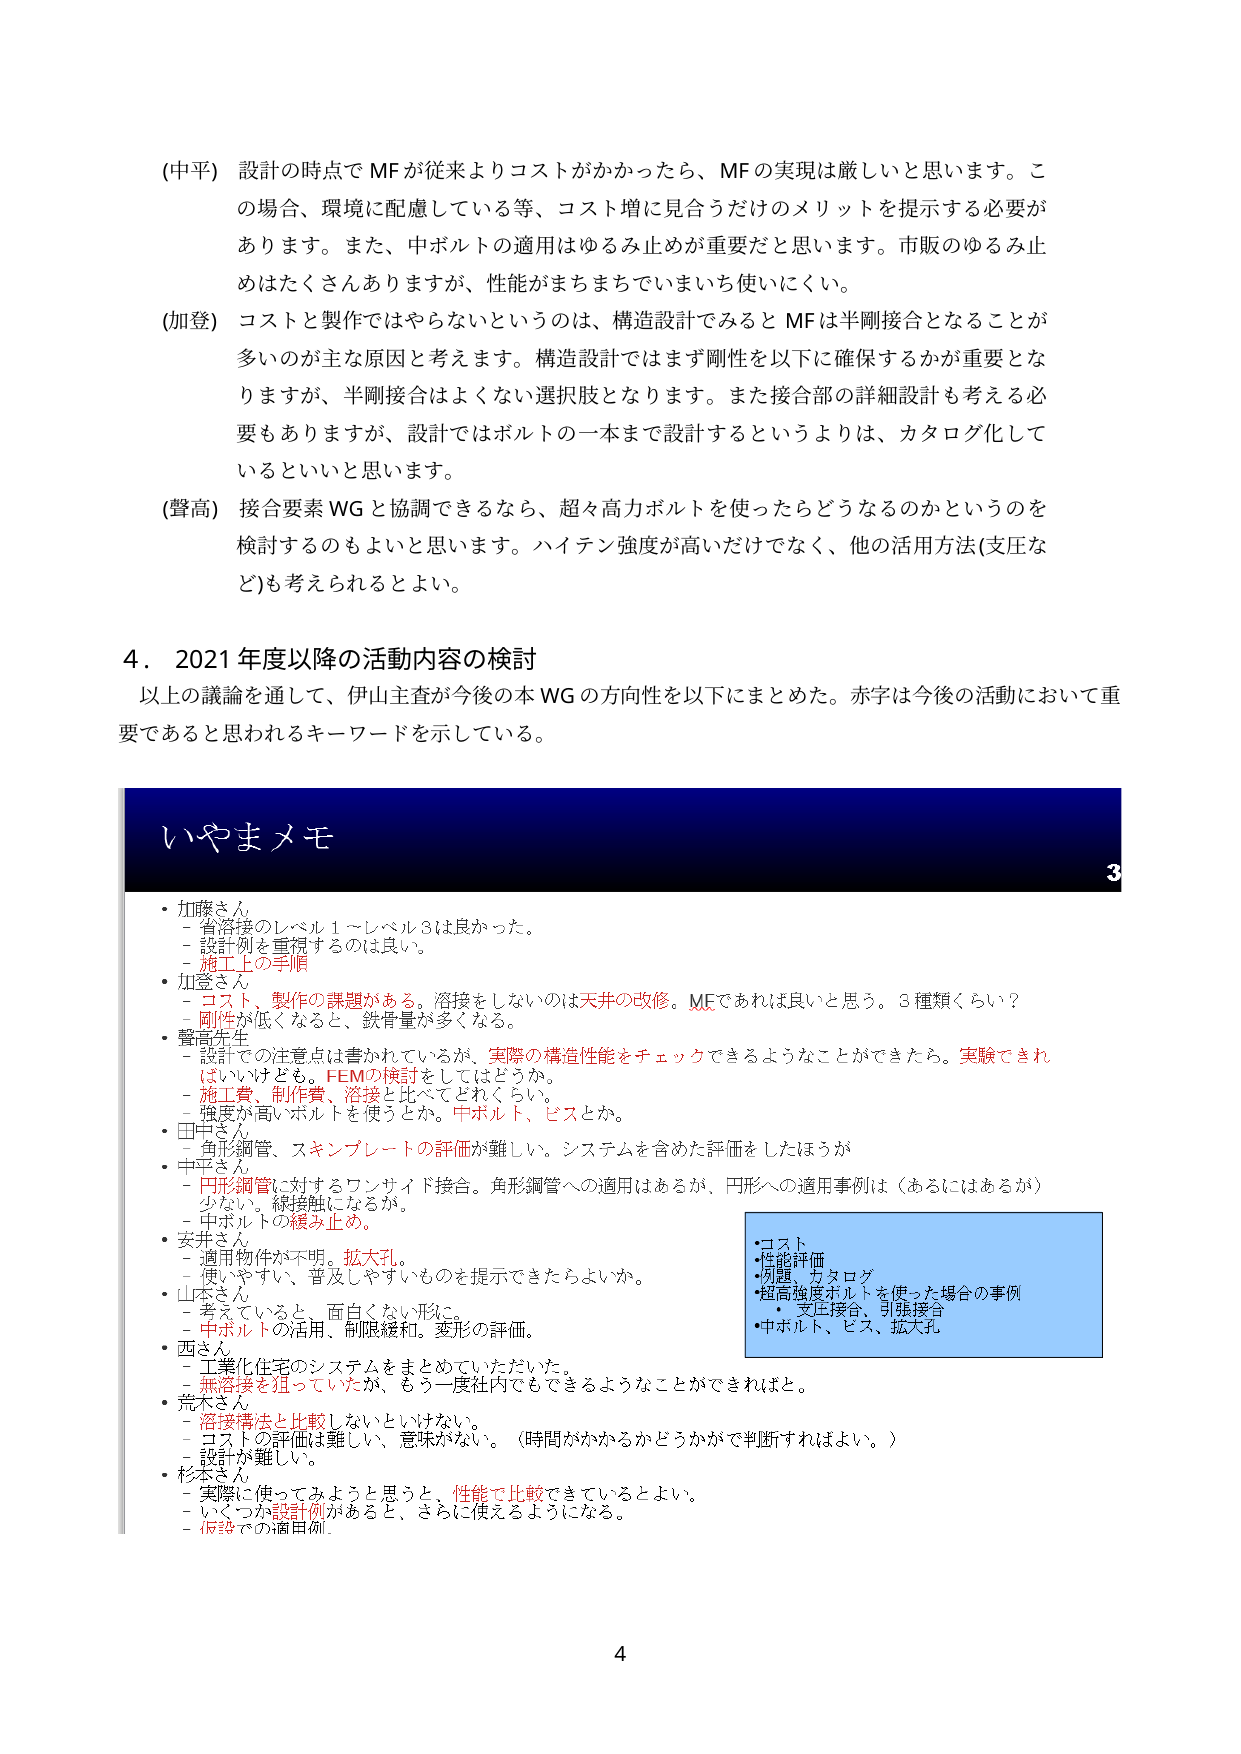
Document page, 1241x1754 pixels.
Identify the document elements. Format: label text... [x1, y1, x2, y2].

picture [118, 788, 1122, 1534]
text (聲高) 接合要素WGと協調できるなら、超々高力ボルトを使ったらどうなるのかというのを検討するのもよいと思います。ハイテン強度が高いだけでなく、他の活用方法(支圧など)も考えられるとよい。 [162, 488, 1048, 601]
text (中平) 設計の時点でMFが従来よりコストがかかったら、MFの実現は厳しいと思います。この場合、環境に配慮している等、コスト増に見合うだけのメリットを提示する必要があります。また、中ボルトの適用はゆるみ止めが重要だと思います。市販のゆるみ止めはたくさんありますが、性能がまちまちでいまいち使いにくい。 [162, 151, 1048, 301]
text (加登) コストと製作ではやらないというのは、構造設計でみるとMFは半剛接合となることが多いのが主な原因と考えます。構造設計ではまず剛性を以下に確保するかが重要となりますが、半剛接合はよくない選択肢となります。また接合部の詳細設計も考える必要もありますが、設計ではボルトの一本まで設計するというよりは、カタログ化しているといいと思います。 [162, 301, 1048, 488]
text ４. 2021年度以降の活動内容の検討 [118, 638, 1122, 676]
text 以上の議論を通して、伊山主査が今後の本WGの方向性を以下にまとめた。赤字は今後の活動において重要であると思われるキーワードを示している。 [118, 676, 1122, 751]
